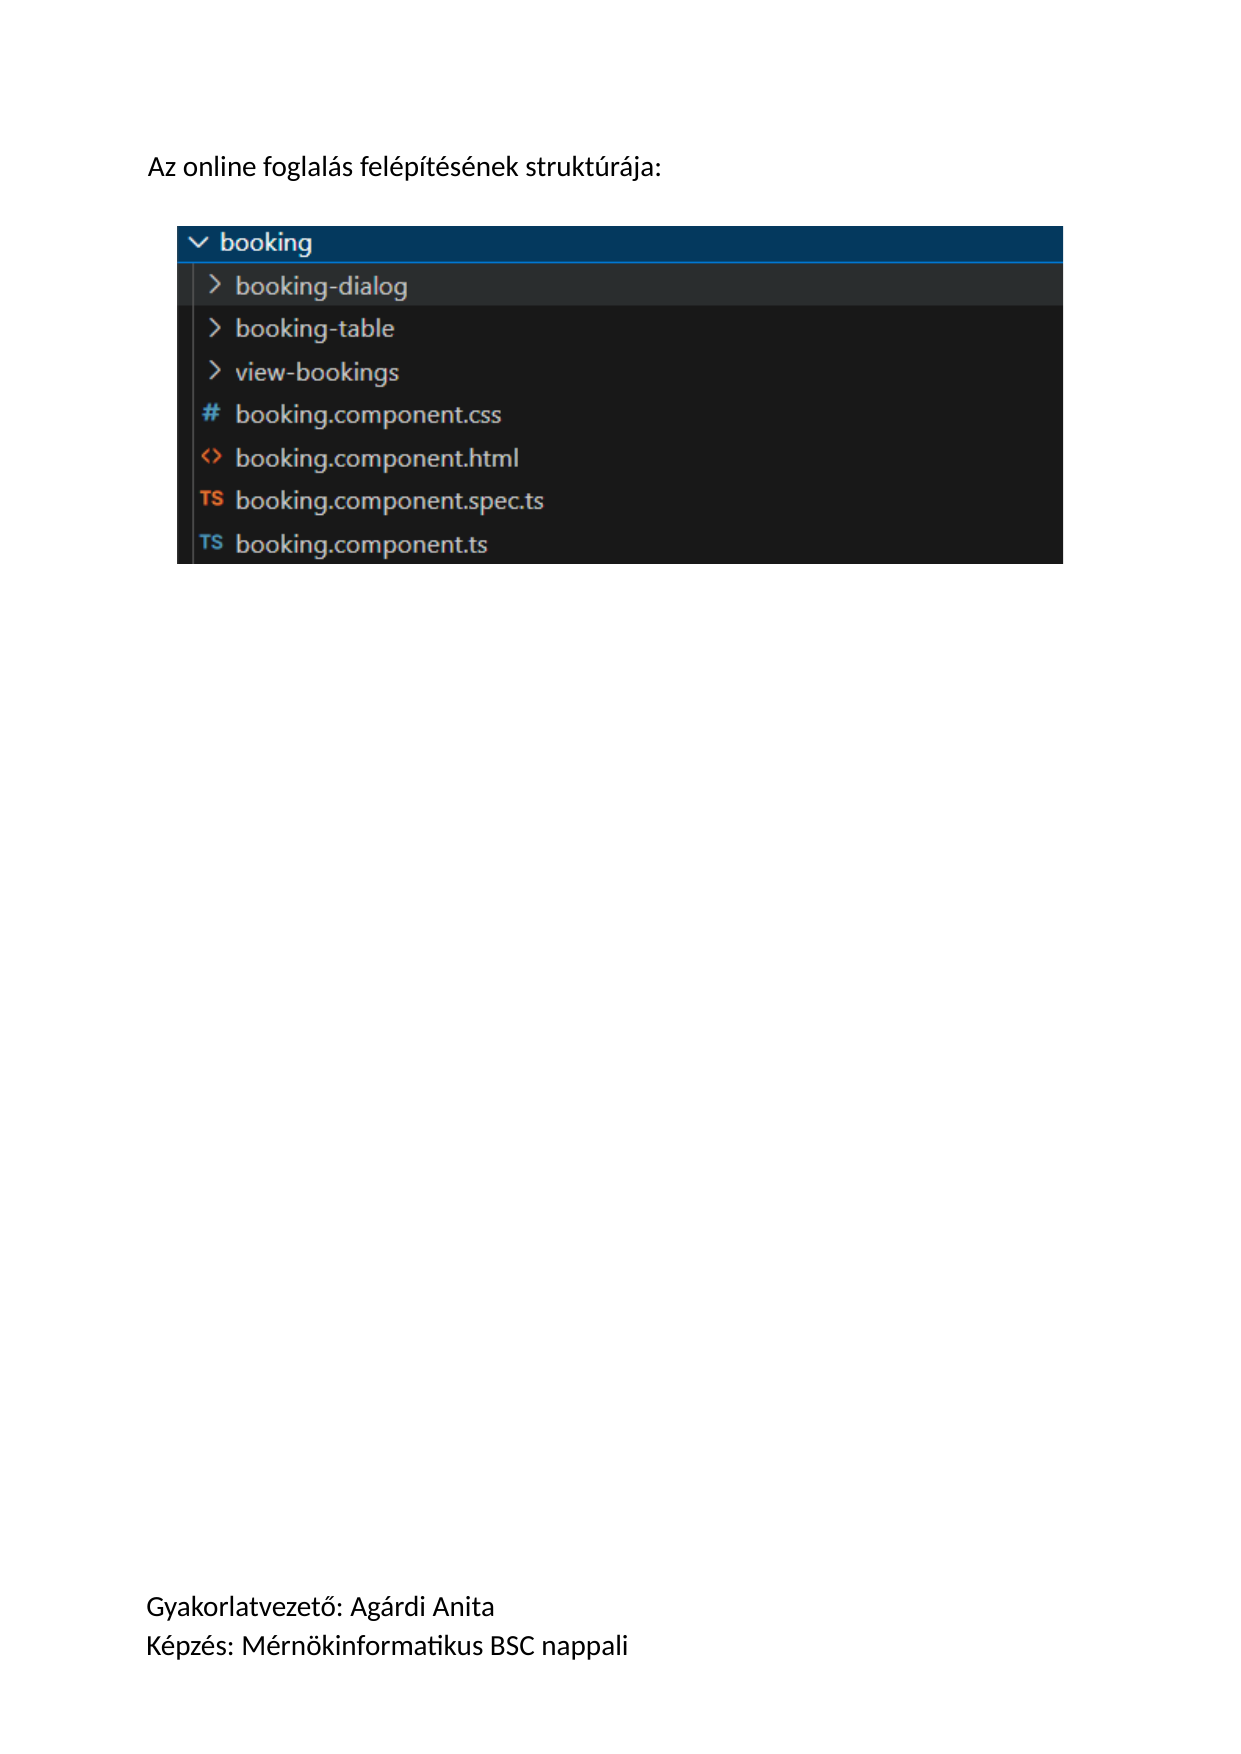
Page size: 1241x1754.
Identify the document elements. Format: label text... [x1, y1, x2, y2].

picture [177, 226, 1064, 564]
text Az online foglalás felépítésének struktúrája: [148, 148, 1093, 183]
